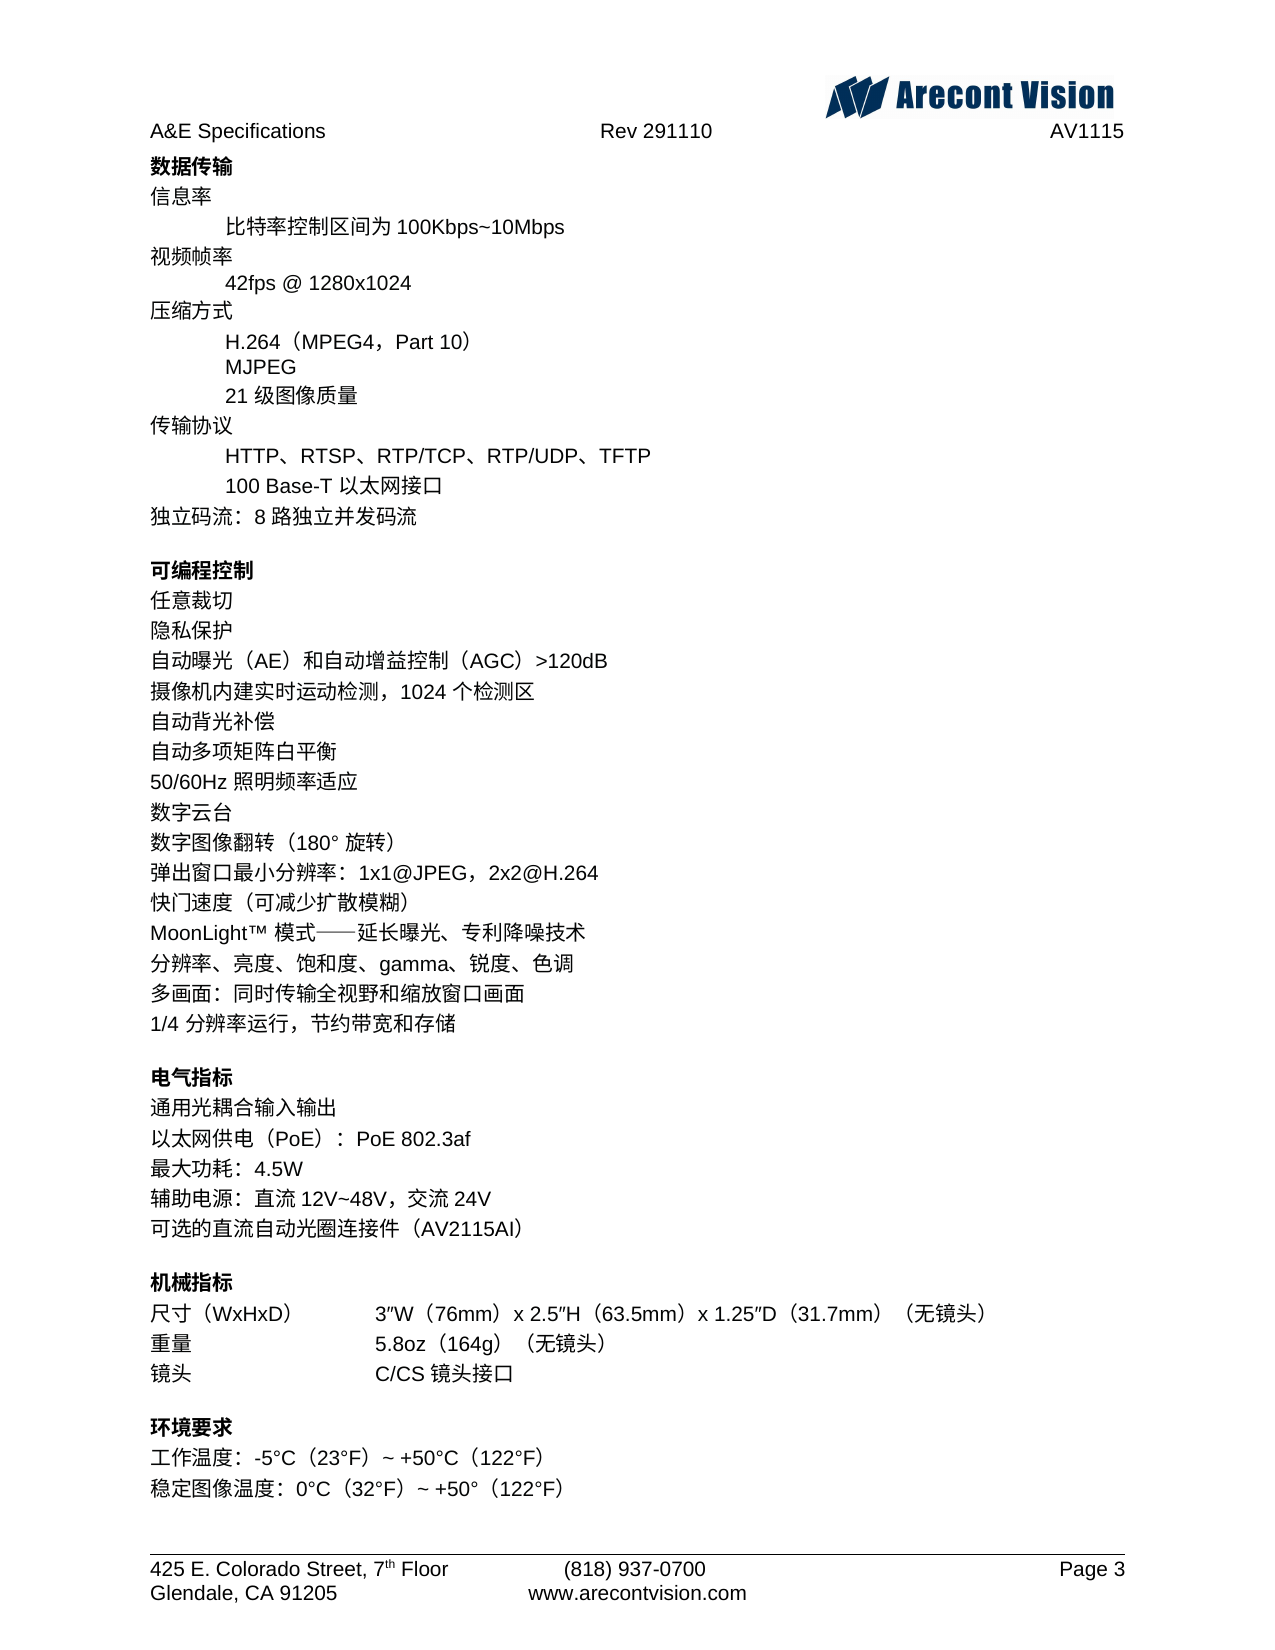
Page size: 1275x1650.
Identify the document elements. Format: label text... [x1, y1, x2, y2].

text 电气指标 [150, 1061, 1125, 1092]
text 工作温度：-5°C（23°F）~ +50°C（122°F） [150, 1442, 1125, 1472]
text 摄像机内建实时运动检测，1024 个检测区 [150, 675, 1125, 705]
text 任意裁切 [150, 584, 1125, 614]
text 弹出窗口最小分辨率：1x1@JPEG，2x2@H.264 [150, 856, 1125, 886]
text 自动多项矩阵白平衡 [150, 735, 1125, 766]
text 自动背光补偿 [150, 705, 1125, 735]
text MoonLight™ 模式——延长曝光、专利降噪技术 [150, 917, 1125, 947]
text 多画面：同时传输全视野和缩放窗口画面 [150, 977, 1125, 1007]
text 最大功耗：4.5W [150, 1152, 1125, 1182]
text MJPEG [150, 355, 1125, 379]
text 比特率控制区间为 100Kbps~10Mbps [150, 210, 1125, 241]
text 数字云台 [150, 796, 1125, 826]
text H.264（MPEG4，Part 10） [150, 325, 1125, 355]
text 以太网供电（PoE）：PoE 802.3af [150, 1122, 1125, 1152]
text 传输协议 [150, 409, 1125, 439]
text 机械指标 [150, 1267, 1125, 1297]
text 21 级图像质量 [150, 379, 1125, 409]
text 信息率 [150, 180, 1125, 210]
text 50/60Hz 照明频率适应 [150, 766, 1125, 796]
text 尺寸（WxHxD） 3″W（76mm）x 2.5″H（63.5mm）x 1.25″D（31.7mm）（无镜头） [150, 1297, 1125, 1327]
text 100 Base-T 以太网接口 [150, 470, 1125, 500]
text 可选的直流自动光圈连接件（AV2115AI） [150, 1212, 1125, 1243]
text 隐私保护 [150, 614, 1125, 645]
text 可编程控制 [150, 554, 1125, 584]
text 自动曝光（AE）和自动增益控制（AGC）>120dB [150, 645, 1125, 675]
text 分辨率、亮度、饱和度、gamma、锐度、色调 [150, 947, 1125, 977]
text 42fps @ 1280x1024 [150, 271, 1125, 295]
text 数字图像翻转（180° 旋转） [150, 826, 1125, 856]
text 镜头 C/CS 镜头接口 [150, 1357, 1125, 1387]
text 稳定图像温度：0°C（32°F）~ +50°（122°F） [150, 1472, 1125, 1502]
picture [825, 75, 1114, 119]
text 压缩方式 [150, 295, 1125, 325]
text 1/4 分辨率运行，节约带宽和存储 [150, 1007, 1125, 1037]
text 通用光耦合输入输出 [150, 1092, 1125, 1122]
text 视频帧率 [150, 241, 1125, 271]
text 重量 5.8oz（164g）（无镜头） [150, 1327, 1125, 1357]
text HTTP、RTSP、RTP/TCP、RTP/UDP、TFTP [150, 439, 1125, 470]
text 独立码流：8 路独立并发码流 [150, 500, 1125, 530]
text 数据传输 [150, 150, 1125, 180]
text 辅助电源：直流 12V~48V，交流 24V [150, 1182, 1125, 1212]
text 快门速度（可减少扩散模糊） [150, 886, 1125, 917]
text 环境要求 [150, 1411, 1125, 1442]
